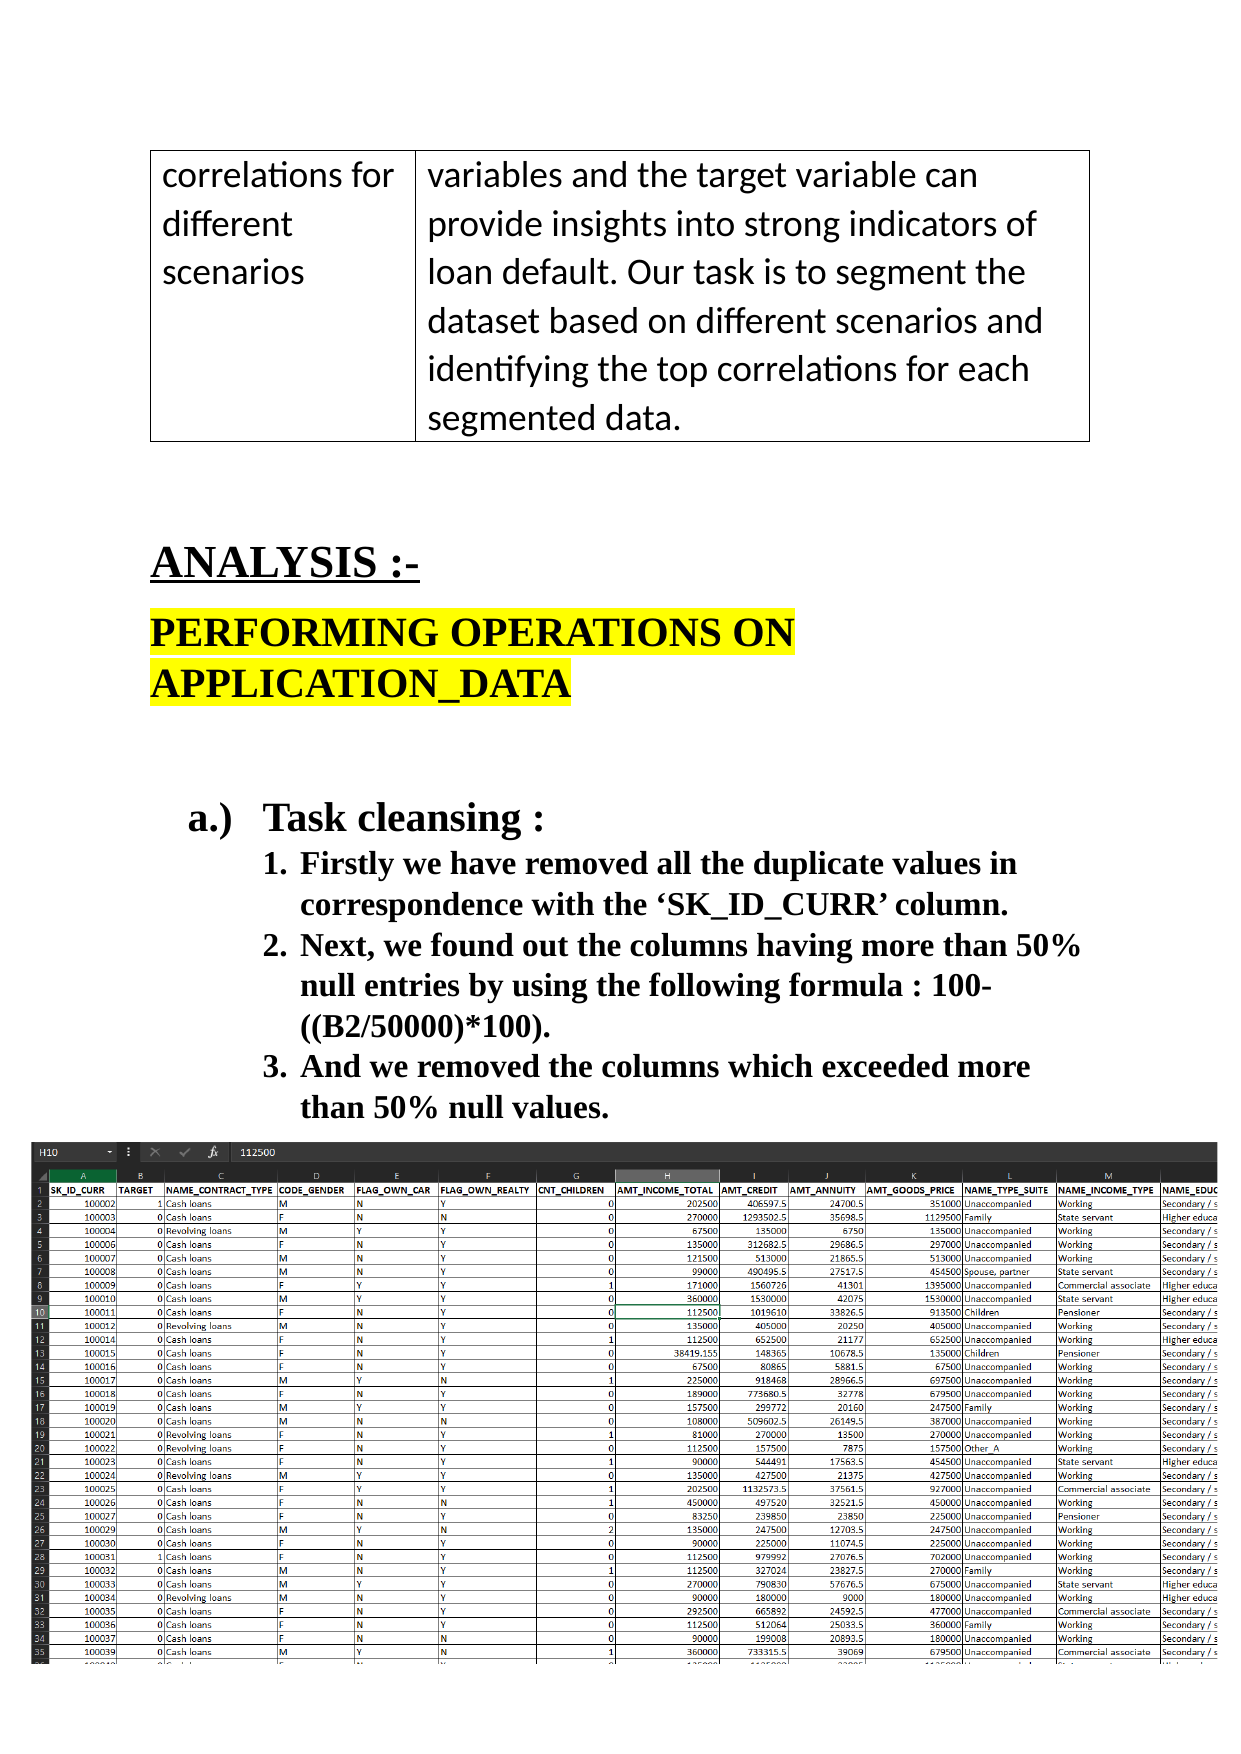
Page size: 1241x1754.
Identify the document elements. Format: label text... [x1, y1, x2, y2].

picture [31, 1142, 1218, 1664]
list And we removed the columns which exceeded more than 50% null values. [262, 1047, 1090, 1126]
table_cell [416, 151, 1089, 441]
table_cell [151, 151, 415, 441]
text ANALYSIS :- [150, 535, 1090, 588]
list Task cleansing : [187, 793, 1090, 841]
list Firstly we have removed all the duplicate values in correspondence with the ‘SK_ID_CURR’ column. [262, 844, 1090, 923]
list Next, we found out the columns having more than 50% null entries by using the following formula : 100-((B2/50000)*100). [262, 925, 1090, 1044]
text PERFORMING OPERATIONS ON APPLICATION_DATA [150, 607, 1090, 706]
